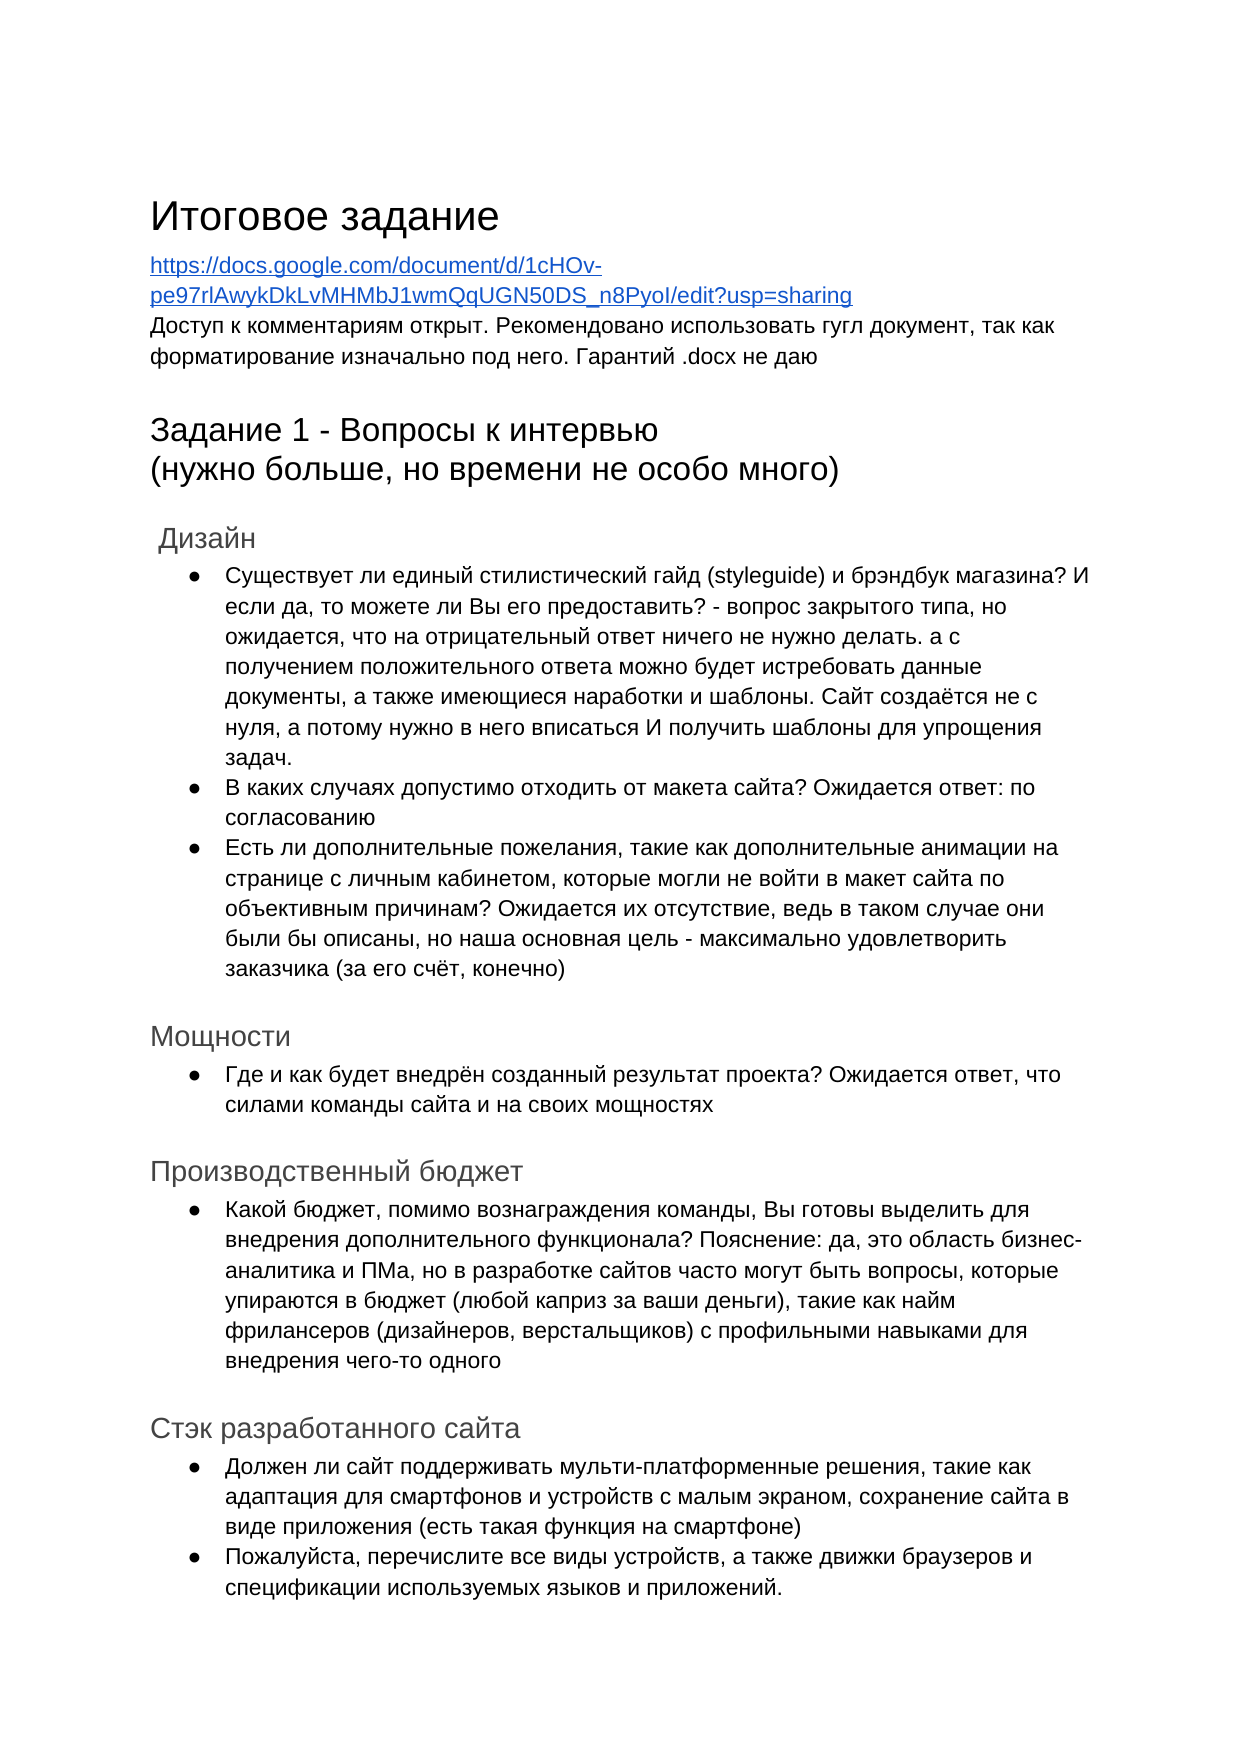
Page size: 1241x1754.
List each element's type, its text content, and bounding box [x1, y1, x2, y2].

text Доступ к комментариям открыт. Рекомендовано использовать гугл документ, так как форматирование изначально под него. Гарантий .docx не даю [150, 312, 1090, 369]
list Где и как будет внедрён созданный результат проекта? Ожидается ответ, что силами команды сайта и на своих мощностях [187, 1061, 1090, 1117]
list Должен ли сайт поддерживать мульти-платформенные решения, такие как адаптация для смартфонов и устройств с малым экраном, сохранение сайта в виде приложения (есть такая функция на смартфоне) [187, 1453, 1090, 1539]
text https://docs.google.com/document/d/1cHOv-pe97rlAwykDkLvMHMbJ1wmQqUGN50DS_n8PyoI/edit?usp=sharing [150, 252, 1090, 309]
subtitle Задание 1 - Вопросы к интервью (нужно больше, но времени не особо много) [150, 410, 1090, 487]
list Какой бюджет, помимо вознаграждения команды, Вы готовы выделить для внедрения дополнительного функционала? Пояснение: да, это область бизнес-аналитика и ПМа, но в разработке сайтов часто могут быть вопросы, которые упираются в бюджет (любой каприз за ваши деньги), такие как найм фрилансеров (дизайнеров, верстальщиков) с профильными навыками для внедрения чего-то одного [187, 1196, 1090, 1374]
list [187, 1543, 1090, 1600]
subtitle Производственный бюджет [150, 1154, 1090, 1188]
subtitle Итоговое задание [150, 192, 1090, 239]
subtitle Мощности [150, 1019, 1090, 1052]
list Существует ли единый стилистический гайд (styleguide) и брэндбук магазина? И если да, то можете ли Вы его предоставить? - вопрос закрытого типа, но ожидается, что на отрицательный ответ ничего не нужно делать. а с получением положительного ответа можно будет истребовать данные документы, а также имеющиеся наработки и шаблоны. Сайт создаётся не с нуля, а потому нужно в него вписаться И получить шаблоны для упрощения задач. [187, 562, 1090, 770]
subtitle Дизайн [150, 521, 1090, 554]
subtitle Стэк разработанного сайта [150, 1411, 1090, 1444]
list Есть ли дополнительные пожелания, такие как дополнительные анимации на странице с личным кабинетом, которые могли не войти в макет сайта по объективным причинам? Ожидается их отсутствие, ведь в таком случае они были бы описаны, но наша основная цель - максимально удовлетворить заказчика (за его счёт, конечно) [187, 834, 1090, 982]
list В каких случаях допустимо отходить от макета сайта? Ожидается ответ: по согласованию [187, 774, 1090, 831]
